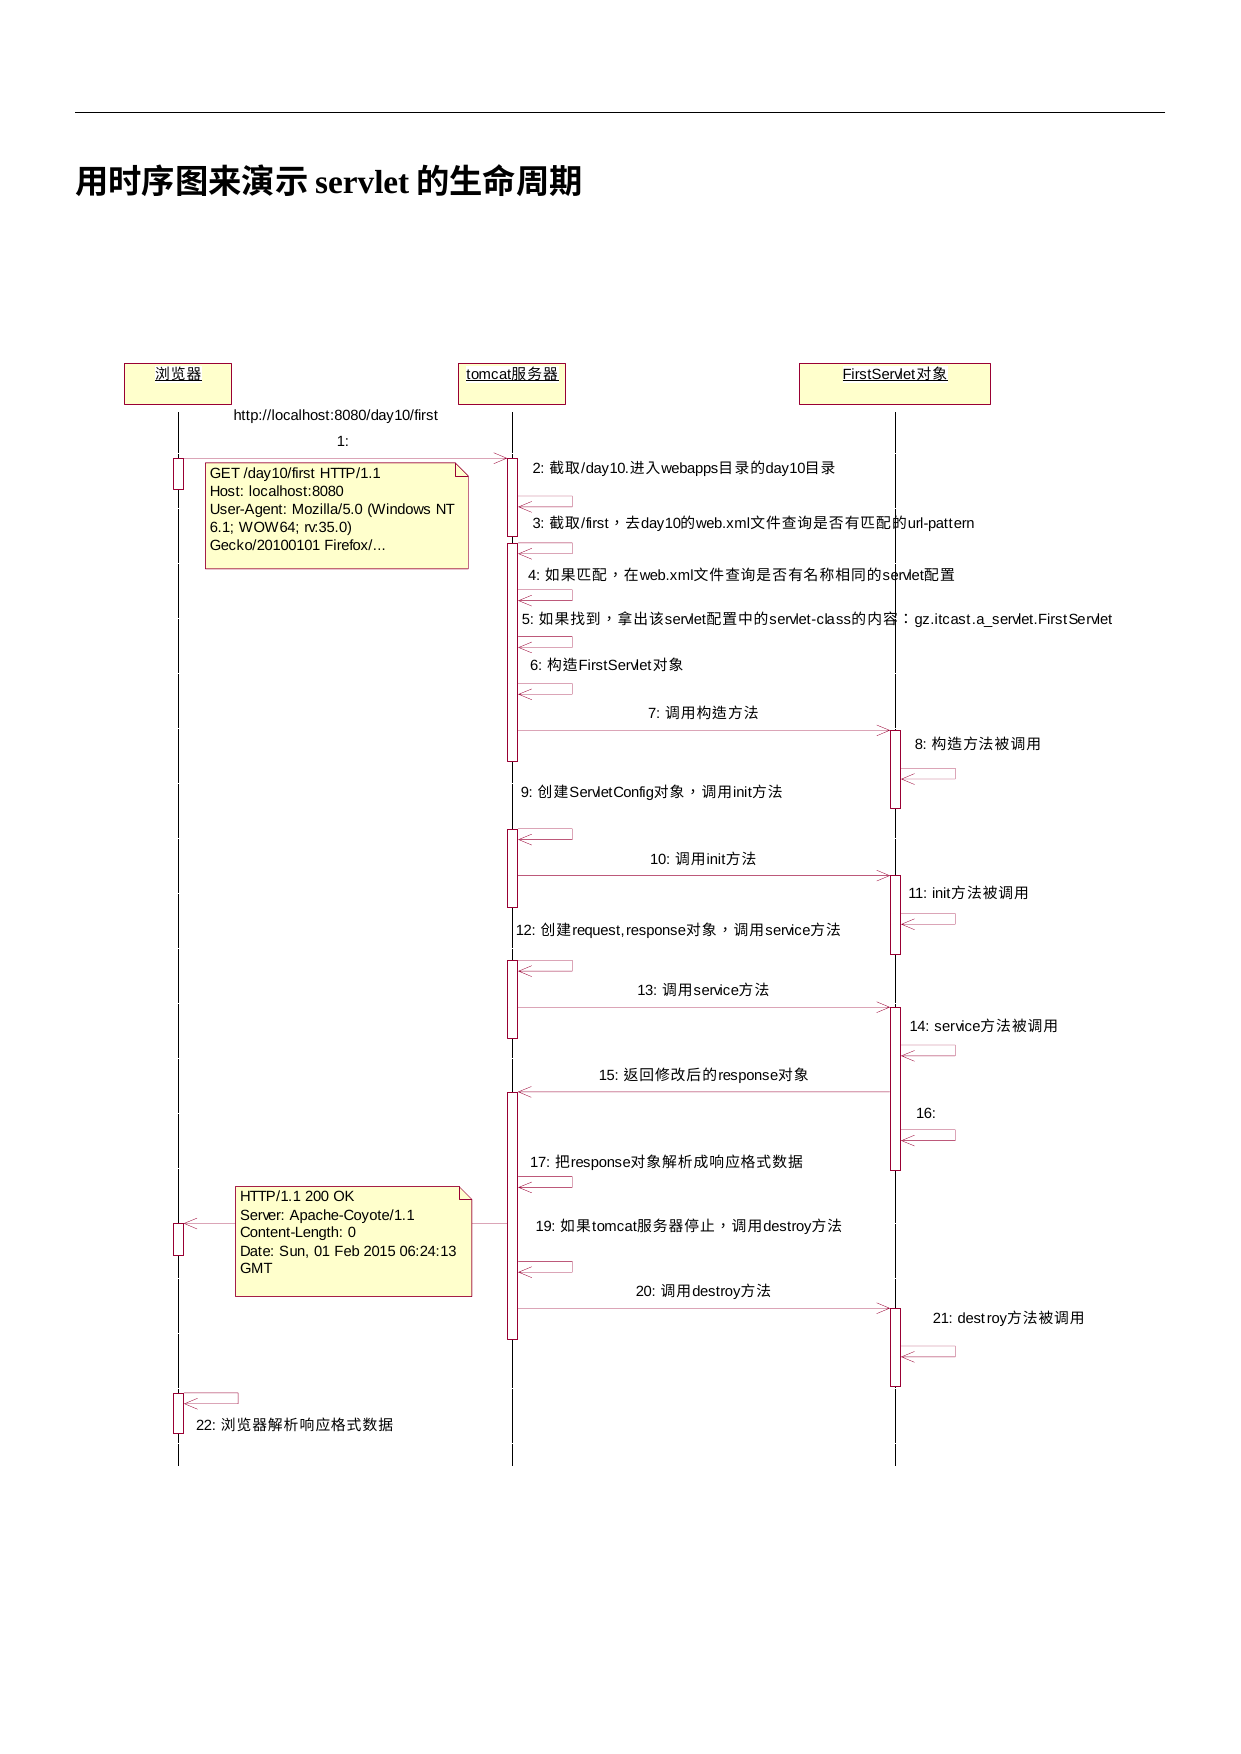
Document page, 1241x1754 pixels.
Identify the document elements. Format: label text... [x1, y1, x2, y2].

subtitle 用时序图来演示servlet的生命周期 [75, 146, 1165, 211]
